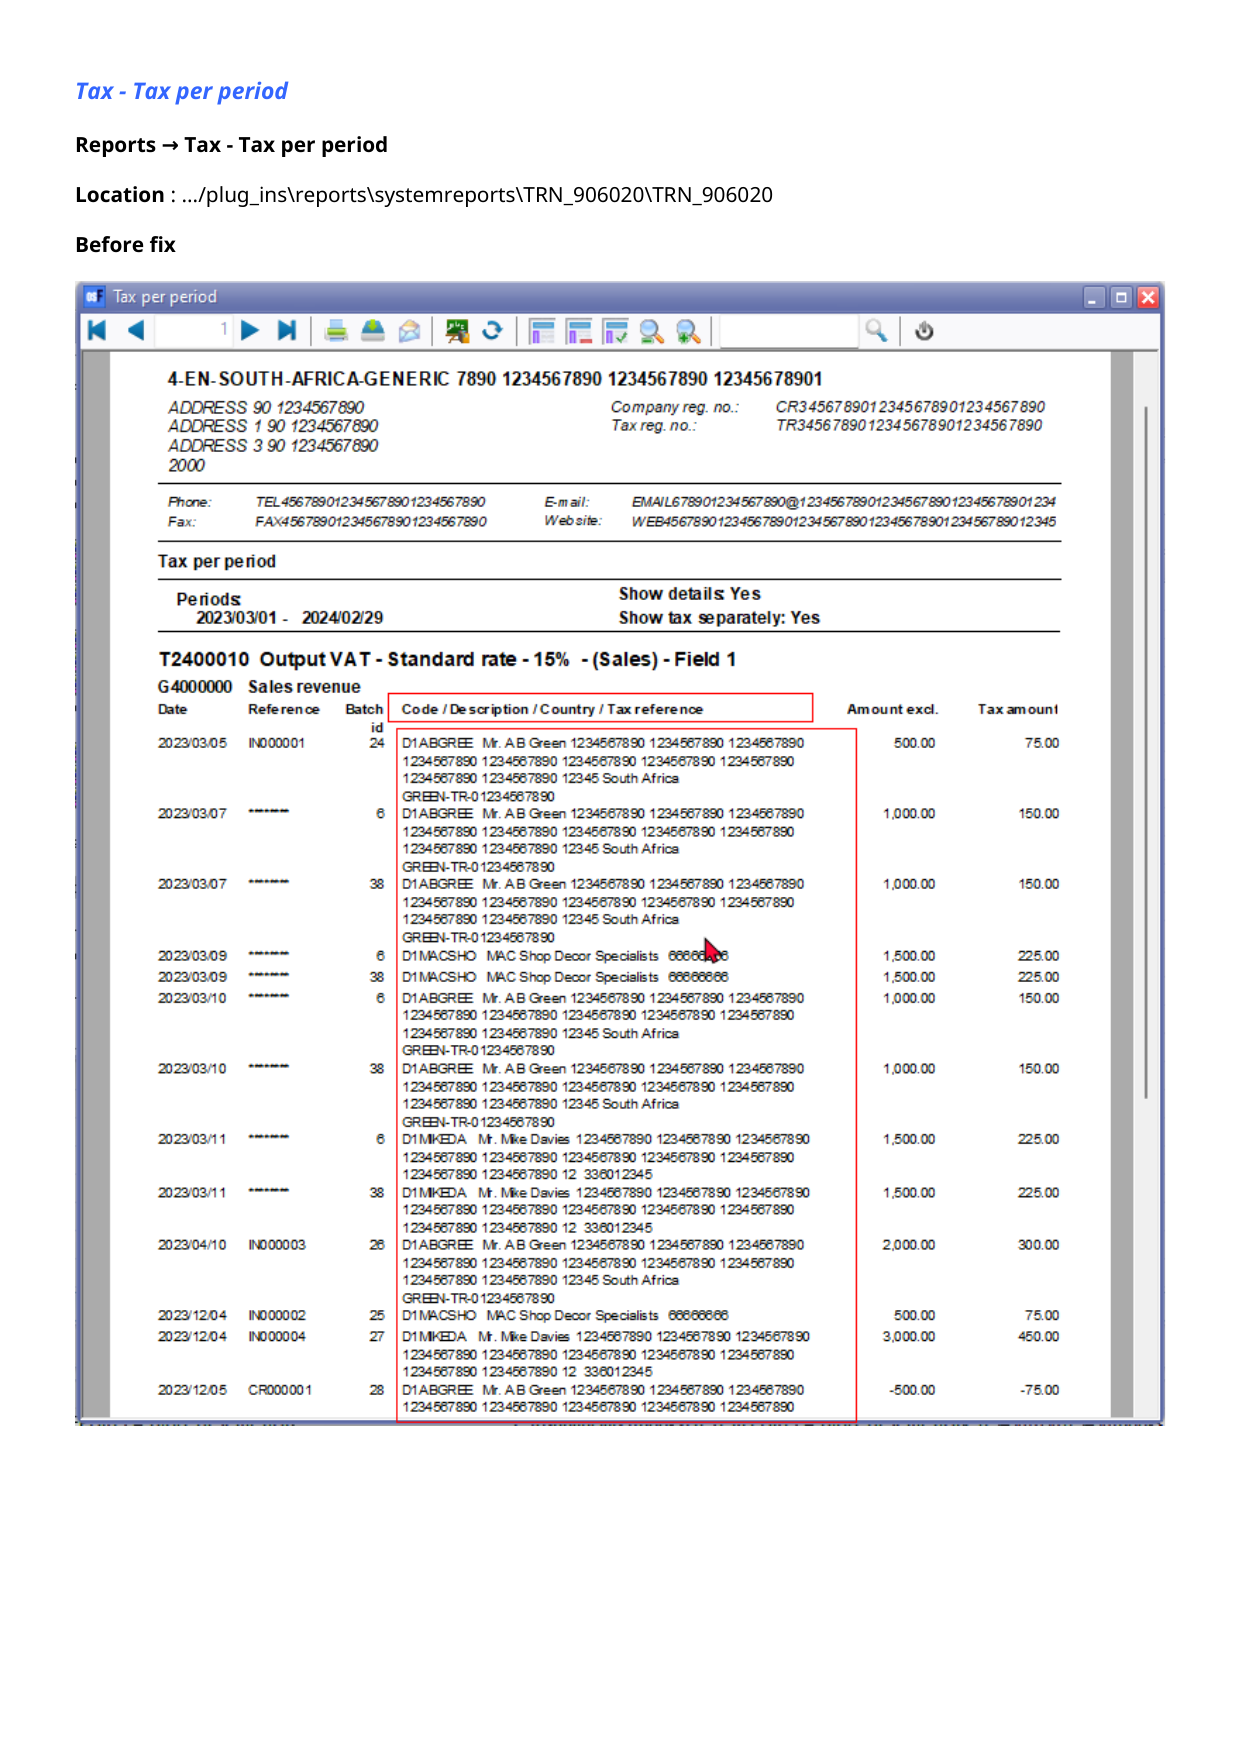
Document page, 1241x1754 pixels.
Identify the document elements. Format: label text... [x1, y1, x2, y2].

text Location : .../plug_ins\reports\systemreports\TRN_906020\TRN_906020 [75, 180, 1165, 208]
picture [75, 281, 1166, 1426]
text Tax - Tax per period [75, 75, 1165, 106]
text Before fix [75, 231, 1165, 259]
text Reports → Tax - Tax per period [75, 130, 1165, 158]
